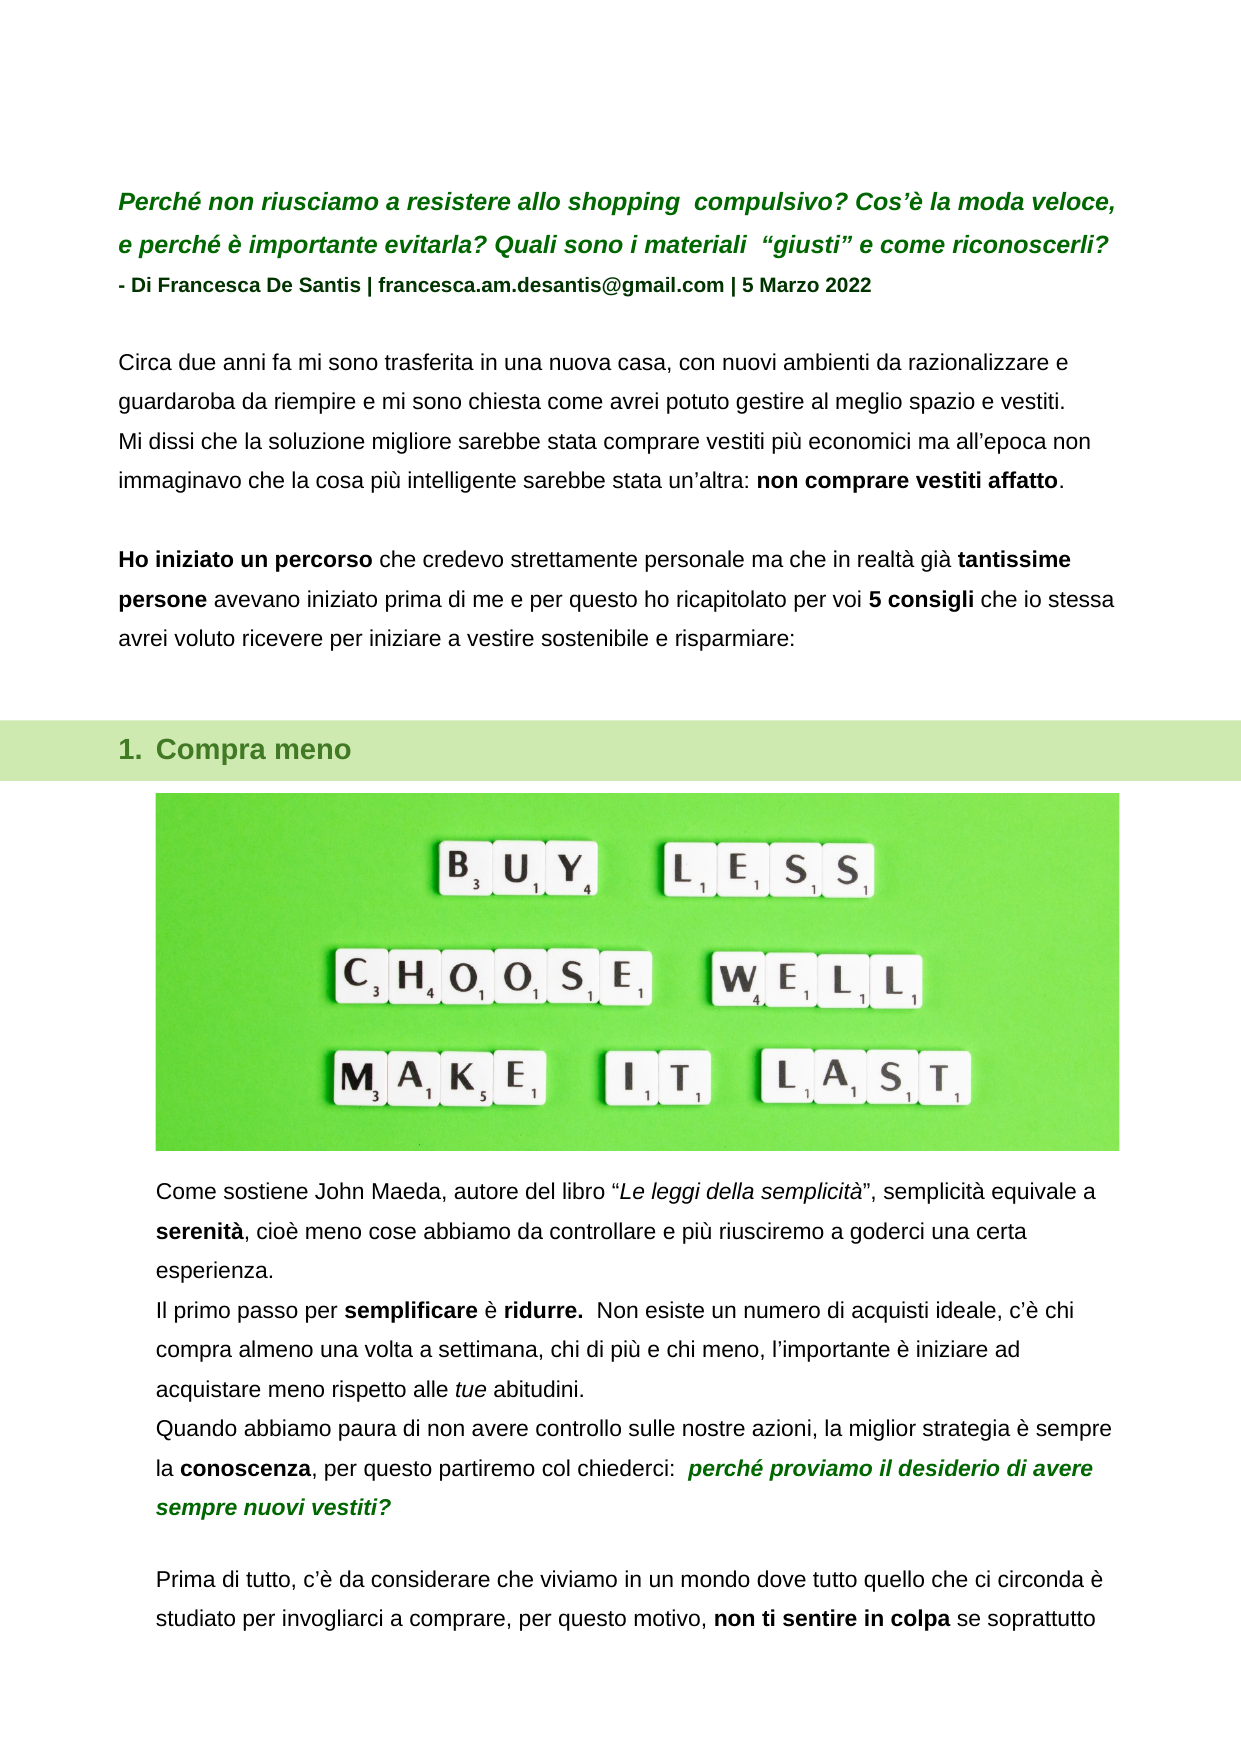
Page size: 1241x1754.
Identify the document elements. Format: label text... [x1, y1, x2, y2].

text Circa due anni fa mi sono trasferita in una nuova casa, con nuovi ambienti da razionalizzare e guardaroba da riempire e mi sono chiesta come avrei potuto gestire al meglio spazio e vestiti. [118, 349, 1122, 414]
text Perché non riusciamo a resistere allo shopping compulsivo? Cos’è la moda veloce, e perché è importante evitarla? Quali sono i materiali “giusti” e come riconoscerli? [118, 187, 1122, 259]
text - Di Francesca De Santis | francesca.am.desantis@gmail.com | 5 Marzo 2022 [118, 273, 1122, 297]
text Il primo passo per semplificare è ridurre. Non esiste un numero di acquisti ideale, c’è chi compra almeno una volta a settimana, chi di più e chi meno, l’importante è iniziare ad acquistare meno rispetto alle tue abitudini. [156, 1297, 1122, 1402]
text Quando abbiamo paura di non avere controllo sulle nostre azioni, la miglior strategia è sempre la conoscenza, per questo partiremo col chiederci: perché proviamo il desiderio di avere sempre nuovi vestiti? [156, 1415, 1122, 1520]
text Ho iniziato un percorso che credevo strettamente personale ma che in realtà già tantissime persone avevano iniziato prima di me e per questo ho ricapitolato per voi 5 consigli che io stessa avrei voluto ricevere per iniziare a vestire sostenibile e risparmiare: [118, 546, 1122, 651]
text Mi dissi che la soluzione migliore sarebbe stata comprare vestiti più economici ma all’epoca non immaginavo che la cosa più intelligente sarebbe stata un’altra: non comprare vestiti affatto. [118, 428, 1122, 493]
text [156, 1566, 1122, 1632]
text Come sostiene John Maeda, autore del libro “Le leggi della semplicità”, semplicità equivale a serenità, cioè meno cose abbiamo da controllare e più riusciremo a goderci una certa esperienza. [156, 1178, 1122, 1283]
picture [155, 793, 1120, 1151]
